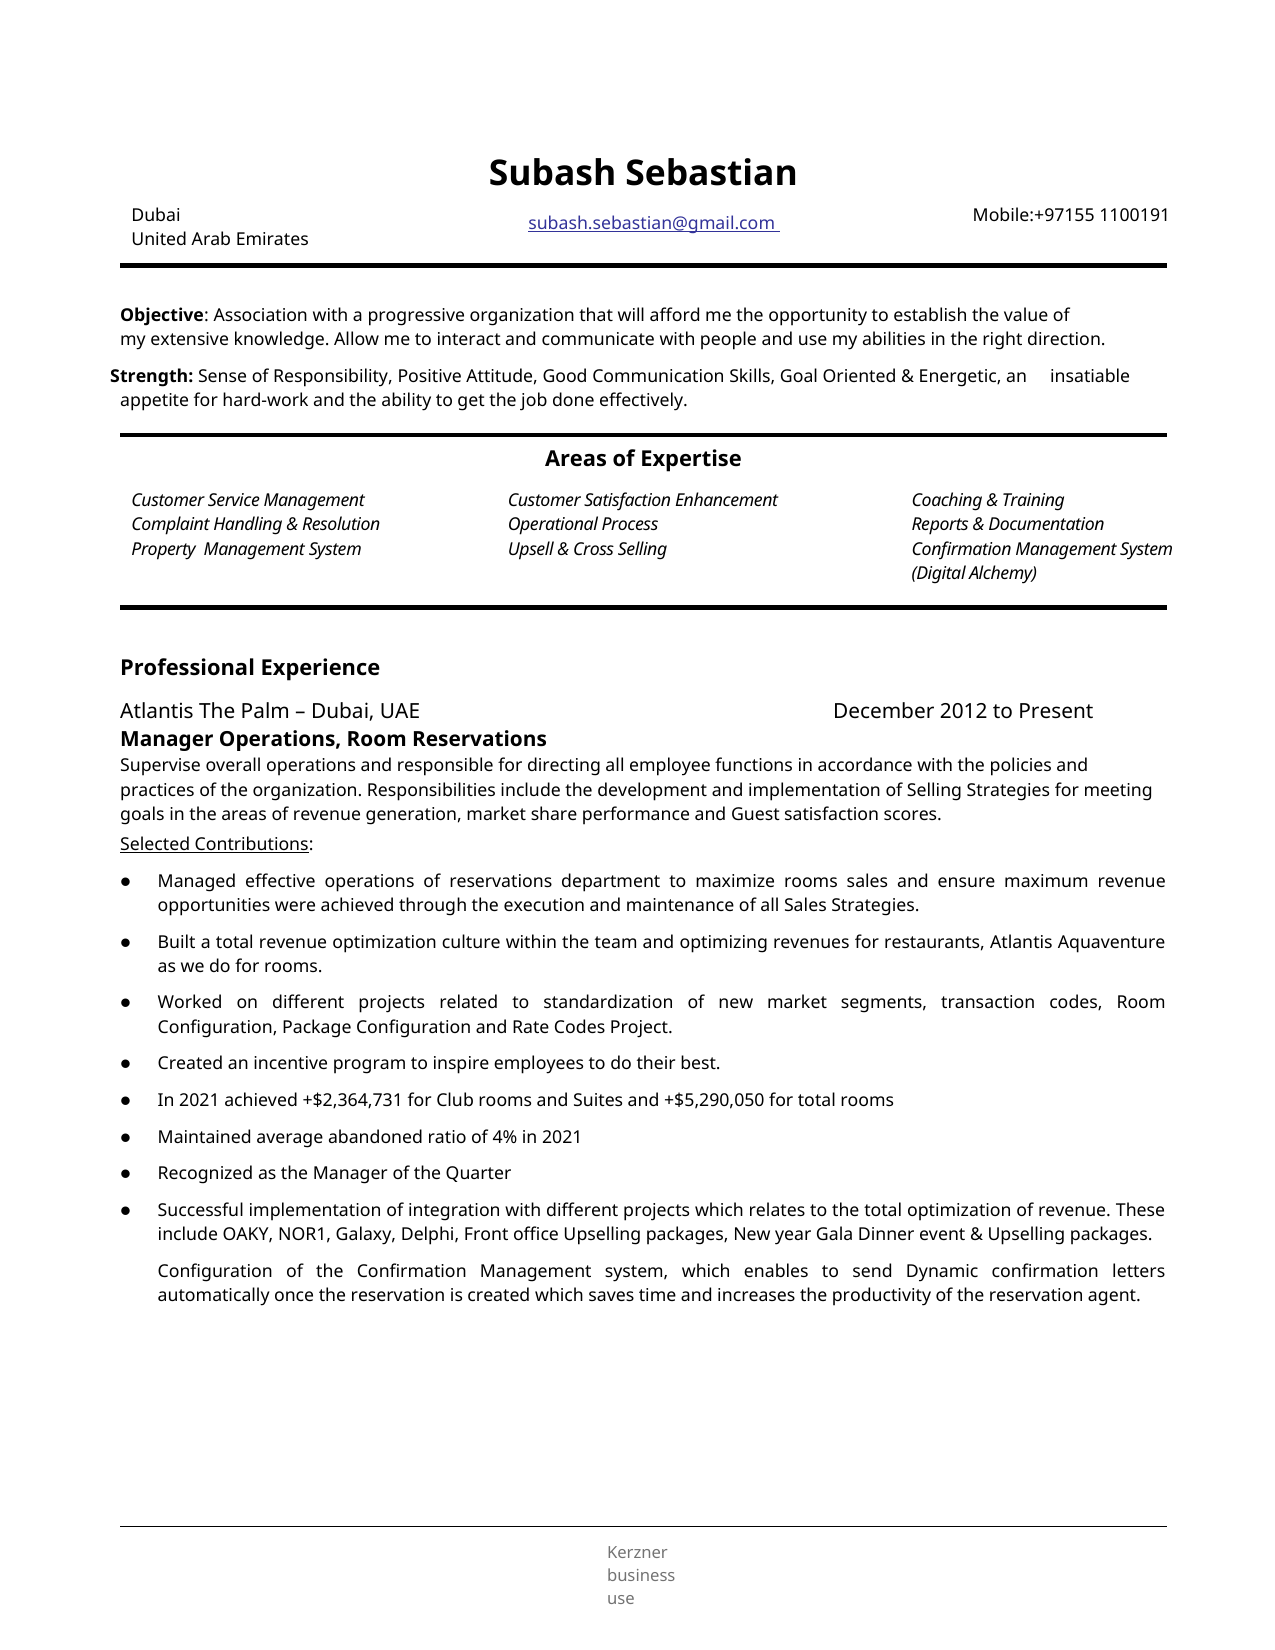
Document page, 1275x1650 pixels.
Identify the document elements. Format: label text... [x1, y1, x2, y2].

table_header subash.sebastian@gmail.com [441, 202, 862, 251]
list Built a total revenue optimization culture within the team and optimizing revenues for restaurants, Atlantis Aquaventure as we do for rooms. [120, 929, 1167, 977]
list Strength: Sense of Responsibility, Positive Attitude, Good Communication Skills, Goal Oriented & Energetic, an insatiable appetite for hard-work and the ability to get the job done effectively. [82, 363, 1167, 412]
list Worked on different projects related to standardization of new market segments, transaction codes, Room Configuration, Package Configuration and Rate Codes Project. [120, 990, 1167, 1038]
list Successful implementation of integration with different projects which relates to the total optimization of revenue. These include OAKY, NOR1, Galaxy, Delphi, Front office Upselling packages, New year Gala Dinner event & Upselling packages. [120, 1197, 1167, 1246]
text Objective: Association with a progressive organization that will afford me the opportunity to establish the value of [120, 302, 1167, 327]
text Manager Operations, Room Reservations [120, 724, 1167, 753]
list Configuration of the Confirmation Management system, which enables to send Dynamic confirmation letters automatically once the reservation is created which saves time and increases the productivity of the reservation agent. [157, 1258, 1167, 1307]
text Subash Sebastian [120, 148, 1167, 196]
subtitle Areas of Expertise [120, 437, 1167, 473]
text my extensive knowledge. Allow me to interact and communicate with people and use my abilities in the right direction. [120, 327, 1167, 351]
text Selected Contributions: [120, 832, 1167, 856]
list Managed effective operations of reservations department to maximize rooms sales and ensure maximum revenue opportunities were achieved through the execution and maintenance of all Sales Strategies. [120, 868, 1167, 917]
list Maintained average abandoned ratio of 4% in 2021 [120, 1124, 1167, 1148]
table_header Mobile:+97155 1100191 [863, 202, 1181, 251]
table_header Dubai United Arab Emirates [120, 202, 441, 251]
list In 2021 achieved +$2,364,731 for Club rooms and Suites and +$5,290,050 for total rooms [120, 1087, 1167, 1112]
list Recognized as the Manager of the Quarter [120, 1161, 1167, 1185]
subtitle Professional Experience [120, 610, 1167, 681]
table_header Coaching & Training Reports & Documentation Confirmation Management System (Digital Alchemy) [900, 488, 1225, 584]
text Atlantis The Palm – Dubai, UAE December 2012 to Present [120, 696, 1167, 724]
text Supervise overall operations and responsible for directing all employee functions in accordance with the policies and practices of the organization. Responsibilities include the development and implementation of Selling Strategies for meeting goals in the areas of revenue generation, market share performance and Guest satisfaction scores. [120, 753, 1167, 825]
list Created an incentive program to inspire employees to do their best. [120, 1051, 1167, 1075]
table_header Customer Satisfaction Enhancement Operational Process Upsell & Cross Selling [496, 488, 900, 584]
table_header Customer Management Complaint Handling & Resolution Property Management System [120, 488, 496, 584]
